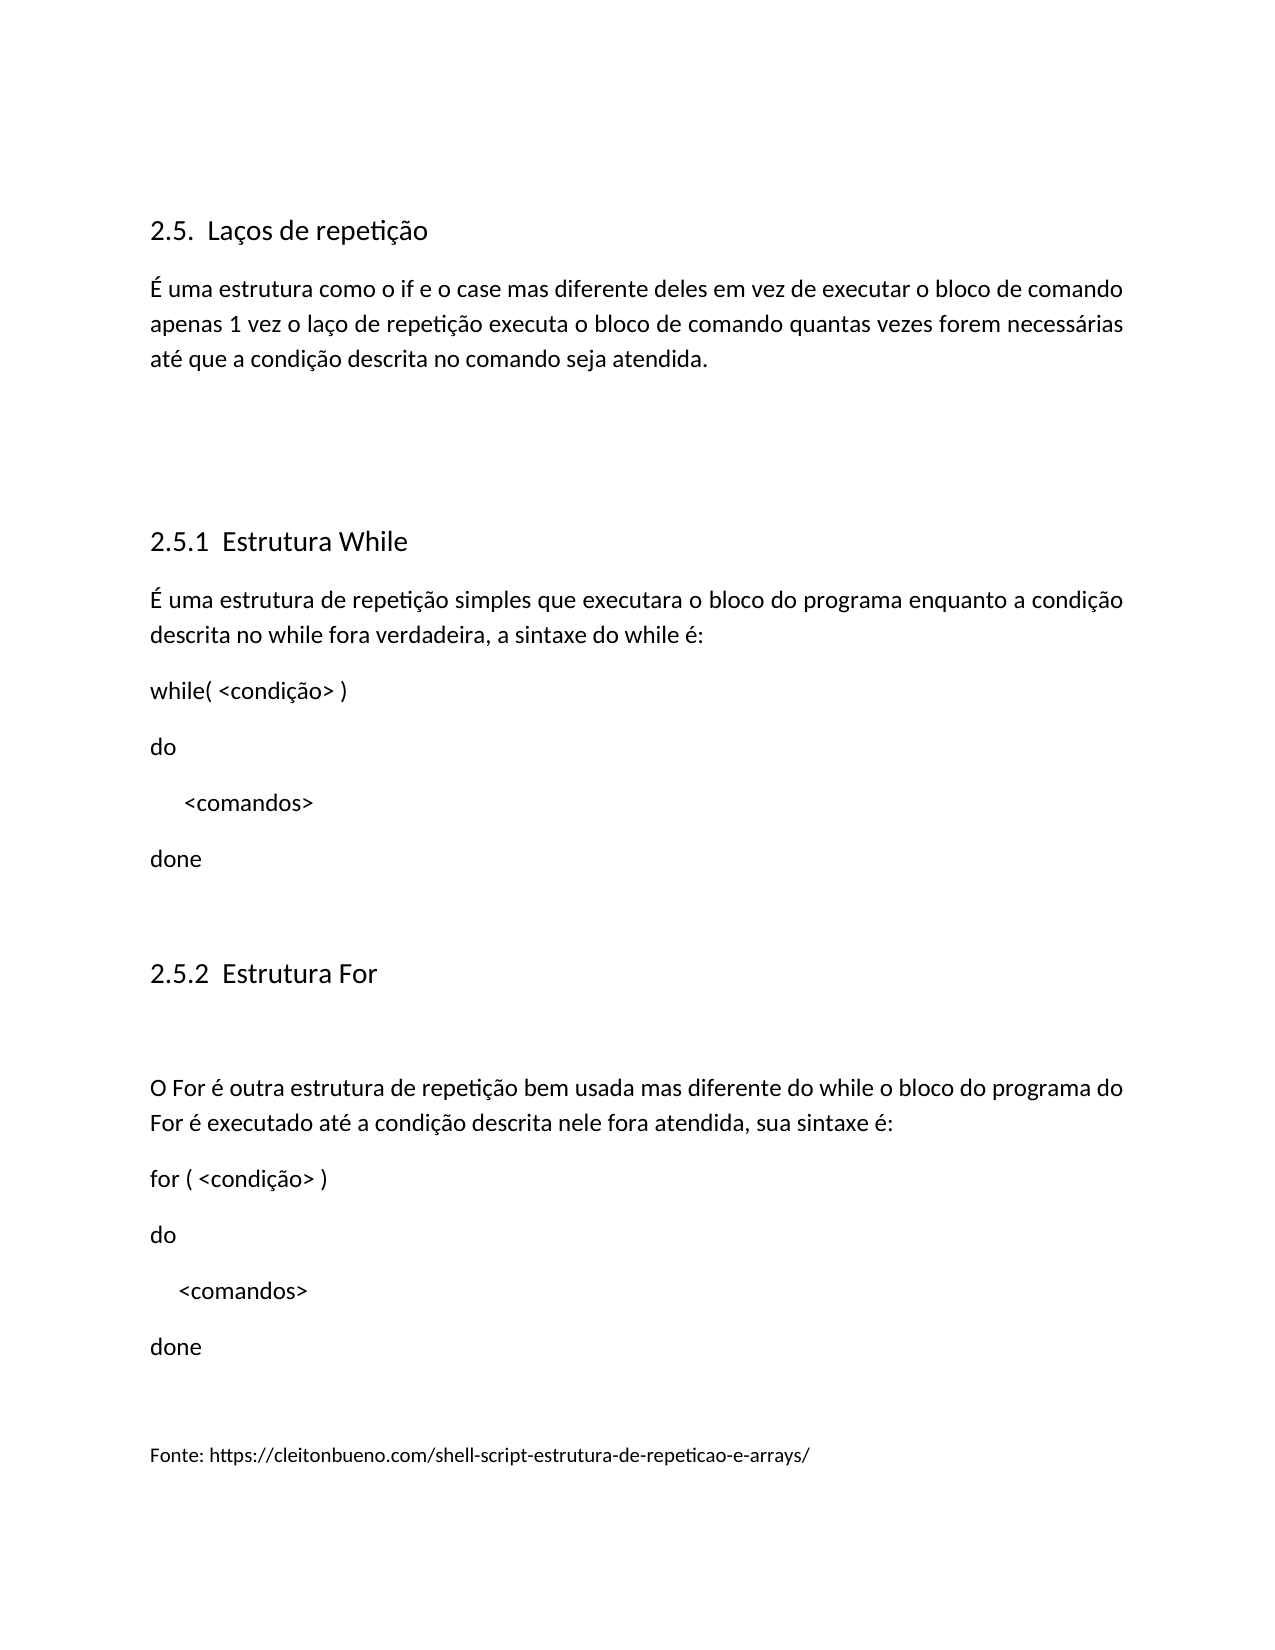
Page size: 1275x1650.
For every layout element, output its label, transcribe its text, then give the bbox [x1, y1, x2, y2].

text done [150, 843, 1125, 873]
text 2.5.2 Estrutura For [150, 955, 1125, 990]
text 2.5. Laços de repetição [150, 212, 1125, 247]
text É uma estrutura como o if e o case mas diferente deles em vez de executar o bloco de comando apenas 1 vez o laço de repetição executa o bloco de comando quantas vezes forem necessárias até que a condição descrita no comando seja atendida. [150, 273, 1125, 374]
text <comandos> [150, 787, 1125, 818]
text <comandos> [150, 1275, 1125, 1305]
text for ( <condição> ) [150, 1163, 1125, 1194]
text O For é outra estrutura de repetição bem usada mas diferente do while o bloco do programa do For é executado até a condição descrita nele fora atendida, sua sintaxe é: [150, 1072, 1125, 1138]
text É uma estrutura de repetição simples que executara o bloco do programa enquanto a condição descrita no while fora verdadeira, a sintaxe do while é: [150, 585, 1125, 650]
text done [150, 1331, 1125, 1361]
text do [150, 1219, 1125, 1249]
text while( <condição> ) [150, 676, 1125, 706]
text Fonte: https://cleitonbueno.com/shell-script-estrutura-de-repeticao-e-arrays/ [150, 1442, 1125, 1468]
text 2.5.1 Estrutura While [150, 523, 1125, 558]
text do [150, 731, 1125, 762]
